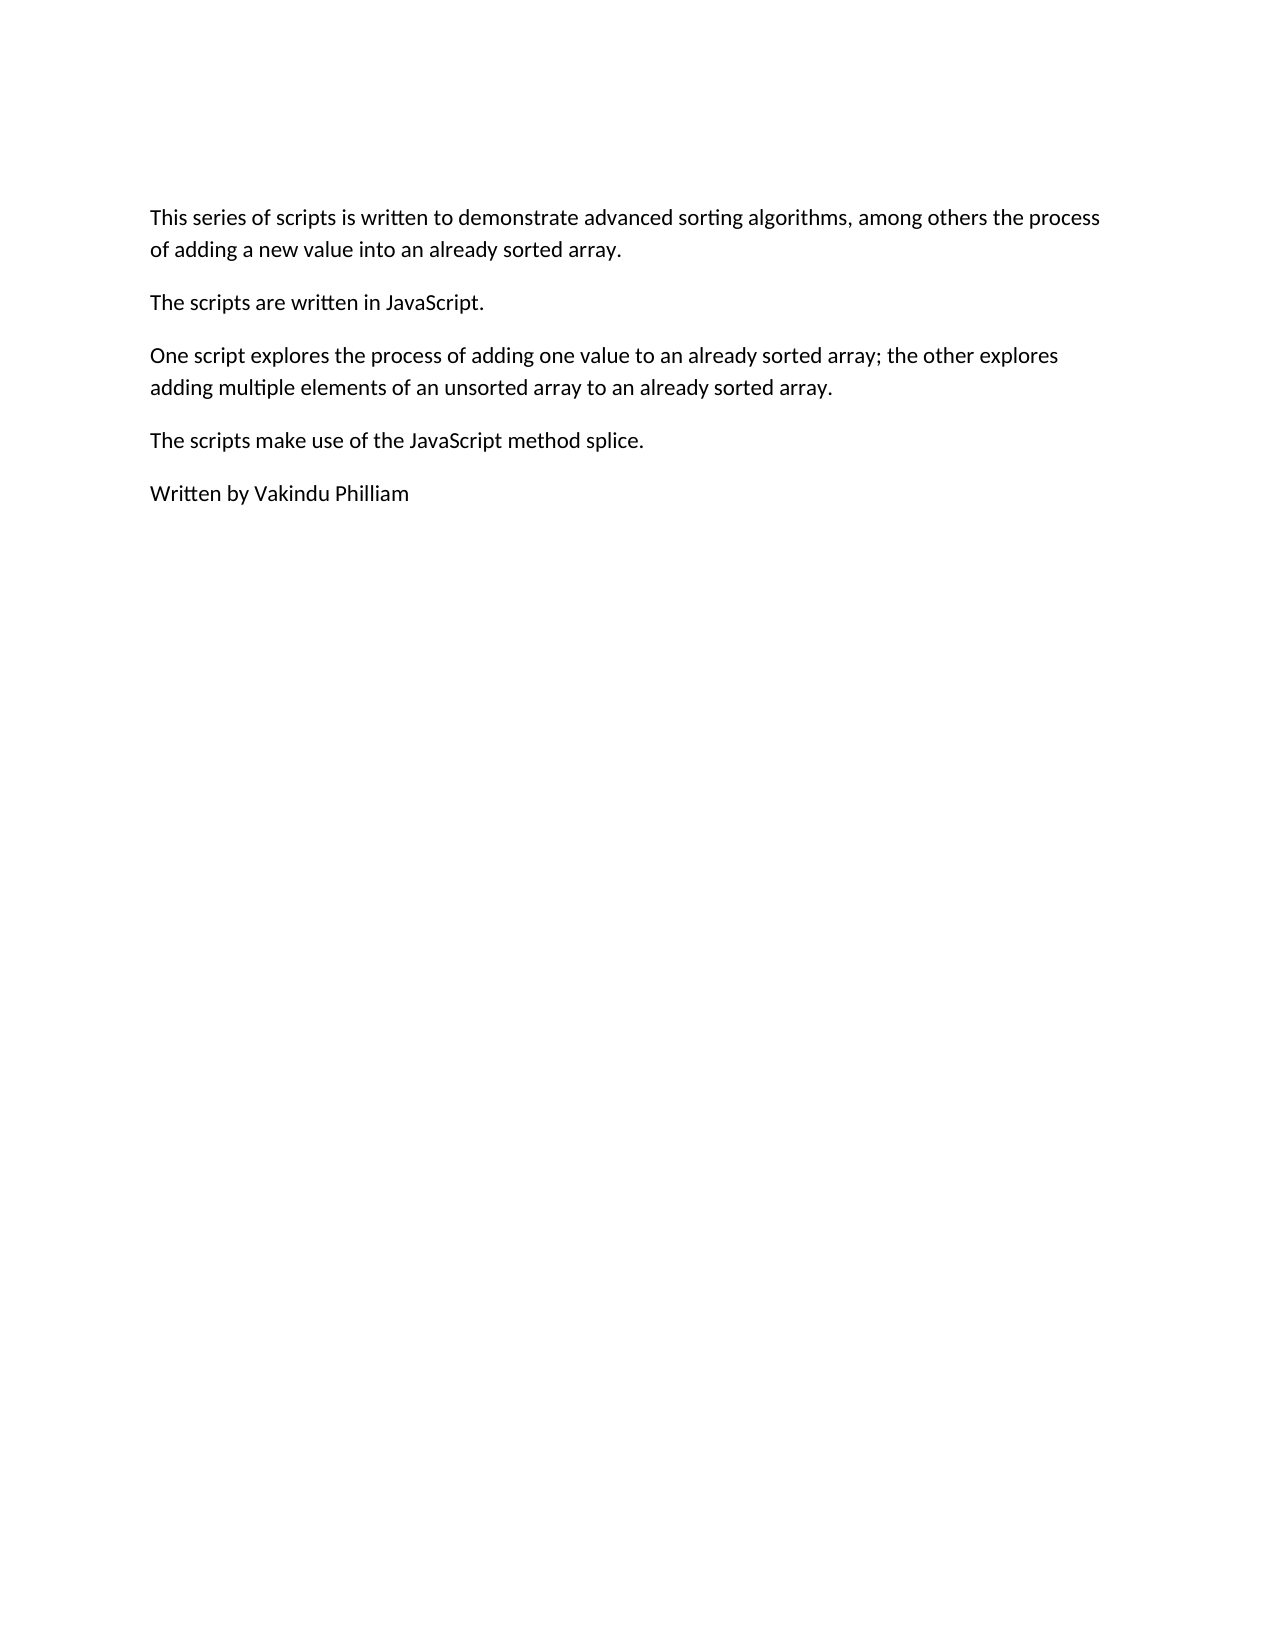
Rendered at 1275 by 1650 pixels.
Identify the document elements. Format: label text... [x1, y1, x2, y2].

text This series of scripts is written to demonstrate advanced sorting algorithms, among others the process of adding a new value into an already sorted array. [150, 203, 1125, 263]
text The scripts make use of the JavaScript method splice. [150, 426, 1125, 454]
text One script explores the process of adding one value to an already sorted array; the other explores adding multiple elements of an unsorted array to an already sorted array. [150, 341, 1125, 401]
text Written by Vakindu Philliam [150, 479, 1125, 507]
text The scripts are written in JavaScript. [150, 288, 1125, 316]
